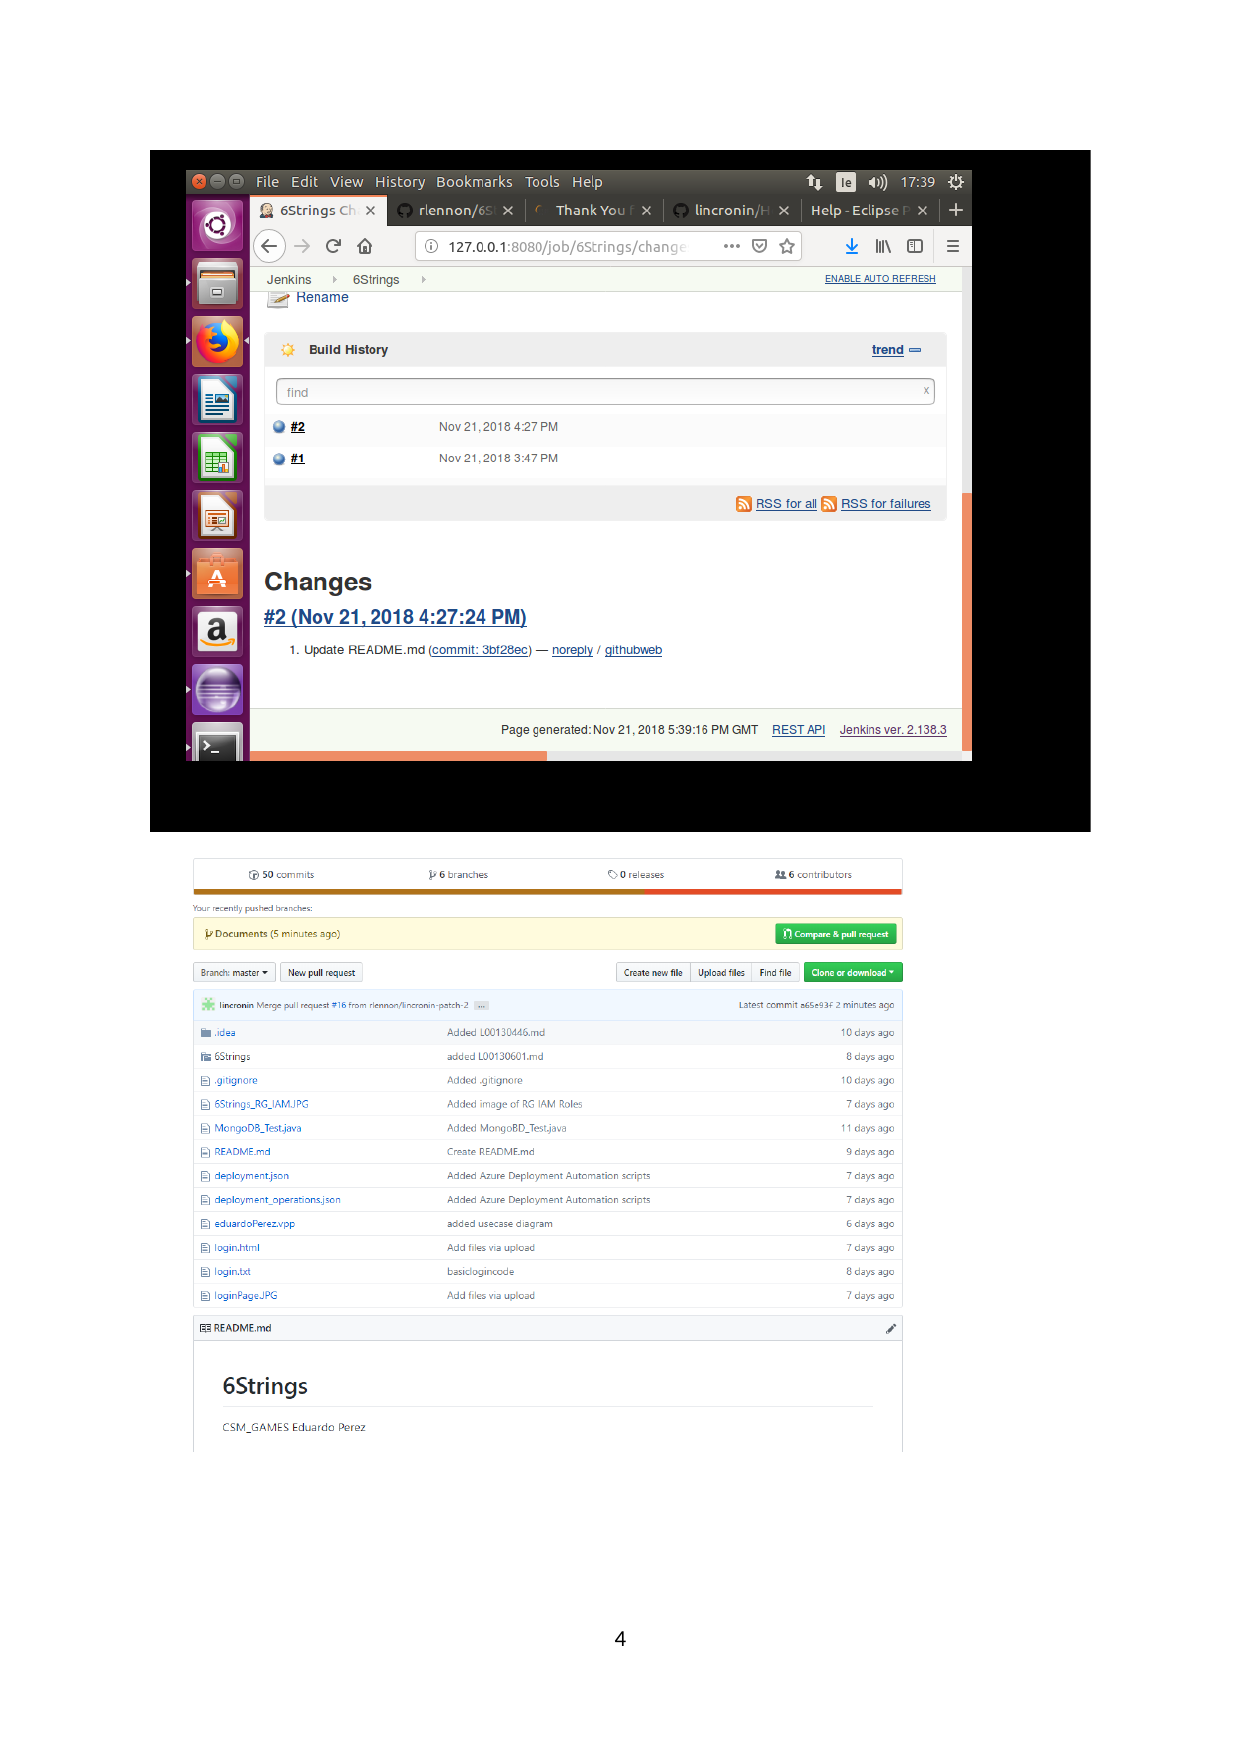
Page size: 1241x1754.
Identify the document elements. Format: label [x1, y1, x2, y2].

picture [150, 850, 1091, 1452]
picture [150, 150, 1091, 832]
